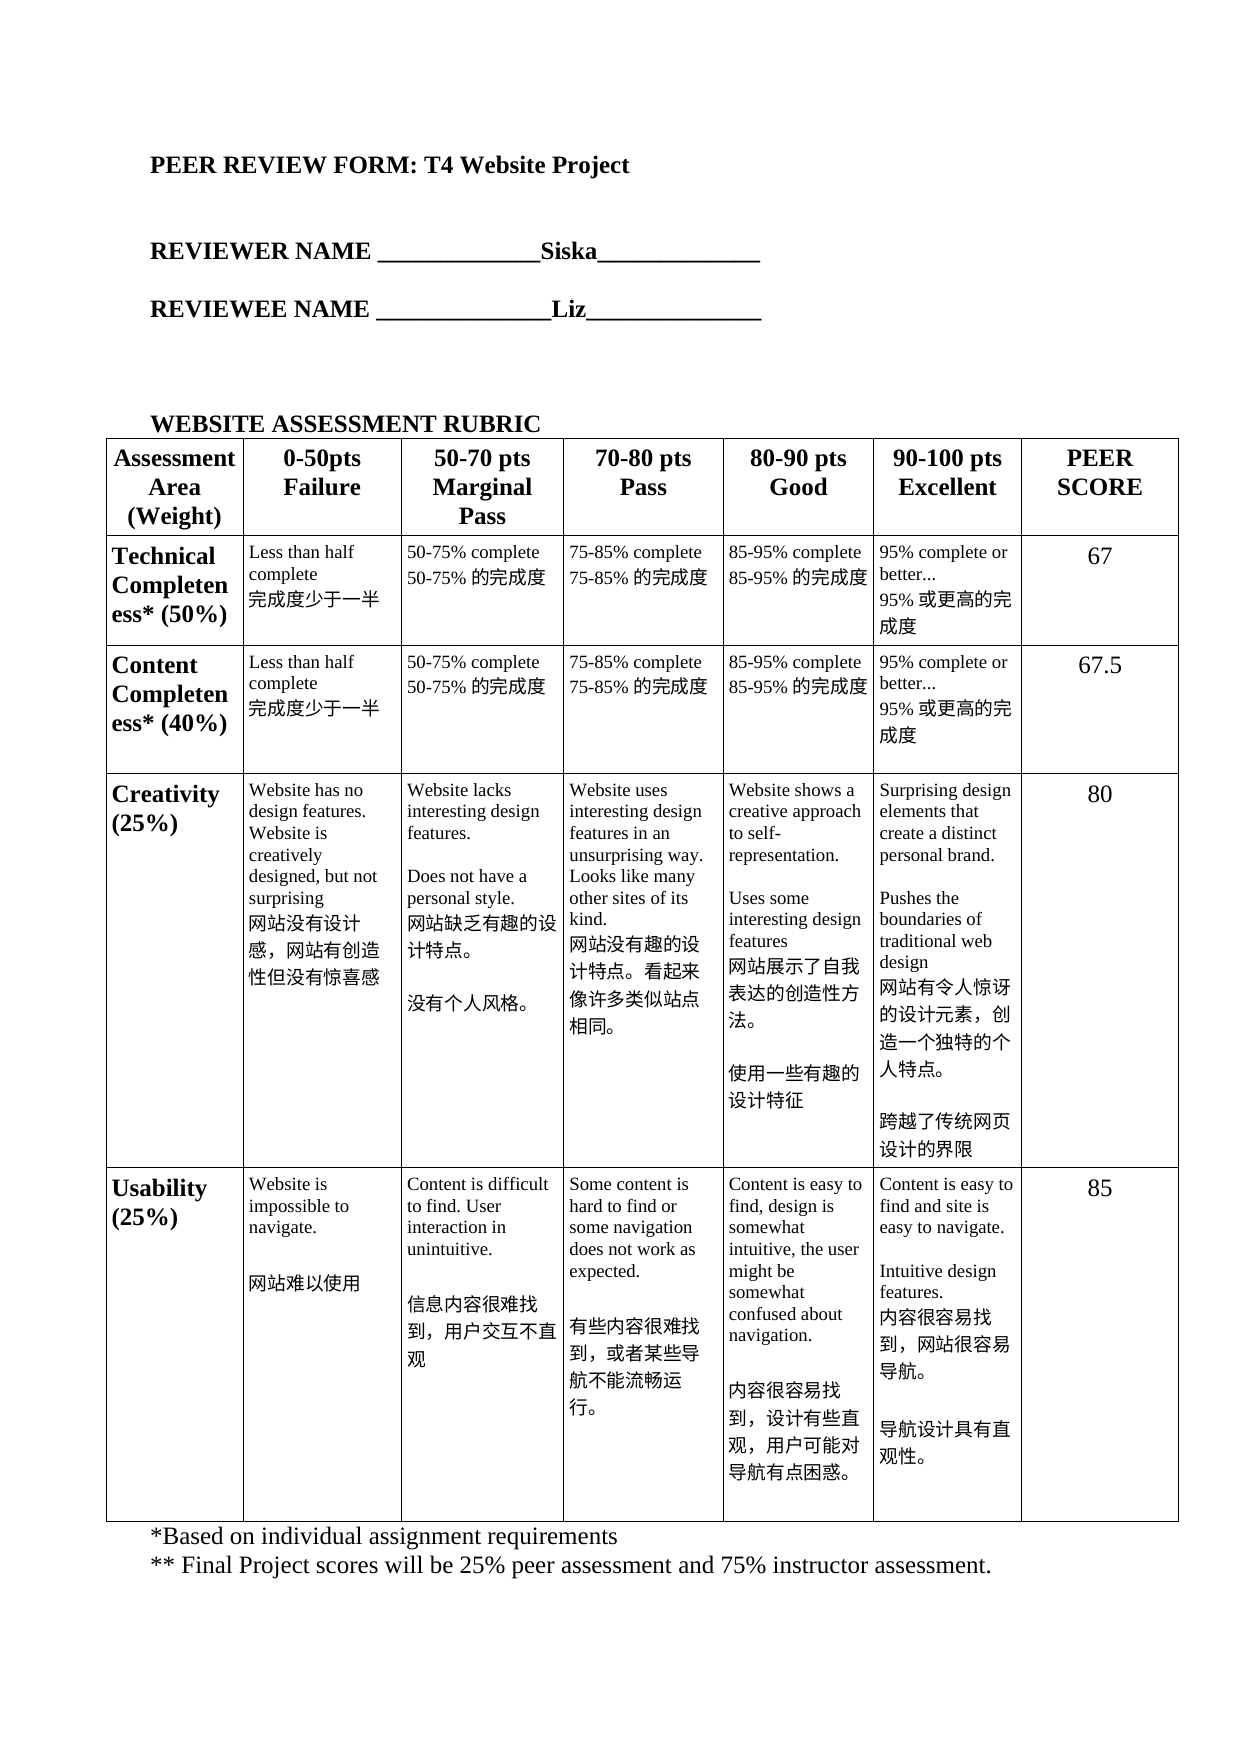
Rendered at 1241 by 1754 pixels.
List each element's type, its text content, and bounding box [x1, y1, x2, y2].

table_cell Website lacks interesting design features. Does not have a personal style. 网站缺乏有趣的设计特点。 没有个人风格。 [402, 774, 563, 1167]
table_header 0-50pts Failure [244, 439, 401, 535]
table_cell Website uses interesting design features in an unsurprising way. Looks like many other sites of its kind. 网站没有趣的设计特点。看起来像许多类似站点相同。 [564, 774, 723, 1167]
table_cell 80 [1022, 774, 1178, 1167]
table_cell 95% complete or better... 95% 或更高的完成度 [874, 536, 1021, 644]
table_cell 67 [1022, 536, 1178, 644]
table_cell 50-75% complete 50-75% 的完成度 [402, 646, 563, 773]
table_cell 75-85% complete 75-85% 的完成度 [564, 646, 723, 773]
table_cell Content is easy to find, design is somewhat intuitive, the user might be somewhat confused about navigation. 内容很容易找到，设计有些直观，用户可能对导航有点困惑。 [724, 1168, 873, 1521]
table_cell 85-95% complete 85-95% 的完成度 [724, 536, 873, 644]
table_header 80-90 pts Good [724, 439, 873, 535]
table_header 70-80 pts Pass [564, 439, 723, 535]
table_cell Less than half complete 完成度少于一半 [244, 536, 401, 644]
table_header Assessment Area (Weight) [107, 439, 243, 535]
table_cell Website is impossible to navigate. 网站难以使用 [244, 1168, 401, 1521]
table_header 50-70 pts Marginal Pass [402, 439, 563, 535]
table_cell Content is difficult to find. User interaction in unintuitive. 信息内容很难找到，用户交互不直观 [402, 1168, 563, 1521]
table_header PEER SCORE [1022, 439, 1178, 535]
table_header 90-100 pts Excellent [874, 439, 1021, 535]
table_cell 50-75% complete 50-75% 的完成度 [402, 536, 563, 644]
text WEBSITE ASSESSMENT RUBRIC [150, 409, 1090, 437]
table_cell Less than half complete 完成度少于一半 [244, 646, 401, 773]
text REVIEWEE NAME ______________Liz______________ [150, 294, 1090, 322]
table_cell 67.5 [1022, 646, 1178, 773]
table_cell 85-95% complete 85-95% 的完成度 [724, 646, 873, 773]
table_cell Website shows a creative approach to self-representation. Uses some interesting design features 网站展示了自我表达的创造性方法。 使用一些有趣的设计特征 [724, 774, 873, 1167]
table_cell 75-85% complete 75-85% 的完成度 [564, 536, 723, 644]
table_cell Some content is hard to find or some navigation does not work as expected. 有些内容很难找到，或者某些导航不能流畅运行。 [564, 1168, 723, 1521]
table_cell Creativity (25%) [107, 774, 243, 1167]
text *Based on individual assignment requirements [150, 1522, 1090, 1550]
table_cell Content is easy to find and site is easy to navigate. Intuitive design features. 内容很容易找到，网站很容易导航。 导航设计具有直观性。 [874, 1168, 1021, 1521]
table_cell Surprising design elements that create a distinct personal brand. Pushes the boundaries of traditional web design 网站有令人惊讶的设计元素，创造一个独特的个人特点。 跨越了传统网页设计的界限 [874, 774, 1021, 1167]
table_cell Usability (25%) [107, 1168, 243, 1521]
table_cell 85 [1022, 1168, 1178, 1521]
table_cell 95% complete or better... 95% 或更高的完成度 [874, 646, 1021, 773]
table_cell Website has no design features. Website is creatively designed, but not surprising 网站没有设计感，网站有创造性但没有惊喜感 [244, 774, 401, 1167]
table_cell Technical Completeness* (50%) [107, 536, 243, 644]
text ** Final Project scores will be 25% peer assessment and 75% instructor assessment. [150, 1550, 1090, 1579]
table_cell Content Completeness* (40%) [107, 646, 243, 773]
text REVIEWER NAME _____________Siska_____________ [150, 236, 1090, 265]
text PEER REVIEW FORM: T4 Website Project [150, 150, 1090, 179]
